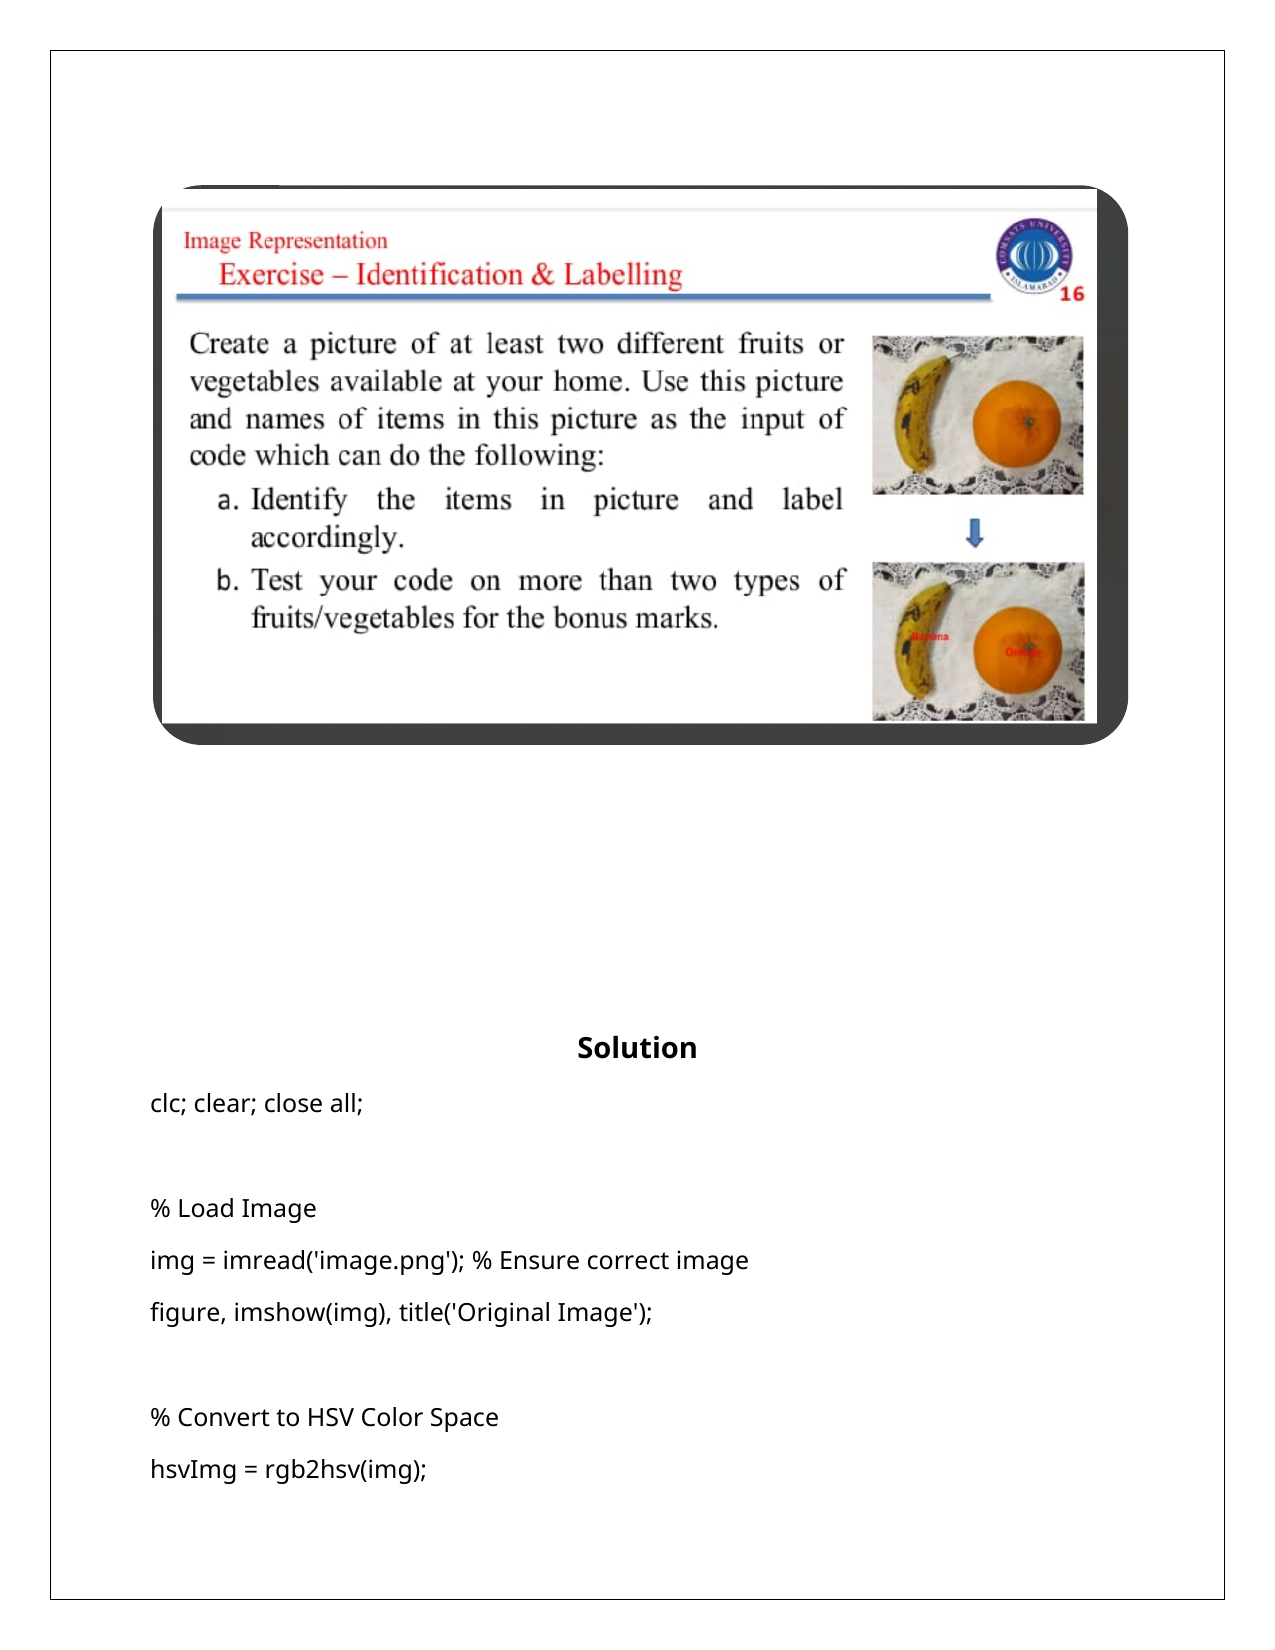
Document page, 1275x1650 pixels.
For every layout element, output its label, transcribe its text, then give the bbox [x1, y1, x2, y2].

text img = imread('image.png'); % Ensure correct image [150, 1243, 1125, 1277]
text % Convert to HSV Color Space [150, 1400, 1125, 1434]
text clc; clear; close all; [150, 1085, 1125, 1119]
text hsvImg = rgb2hsv(img); [150, 1452, 1125, 1486]
picture [153, 185, 1129, 745]
text % Load Image [150, 1190, 1125, 1224]
text Solution [150, 1027, 1125, 1067]
text figure, imshow(img), title('Original Image'); [150, 1295, 1125, 1329]
